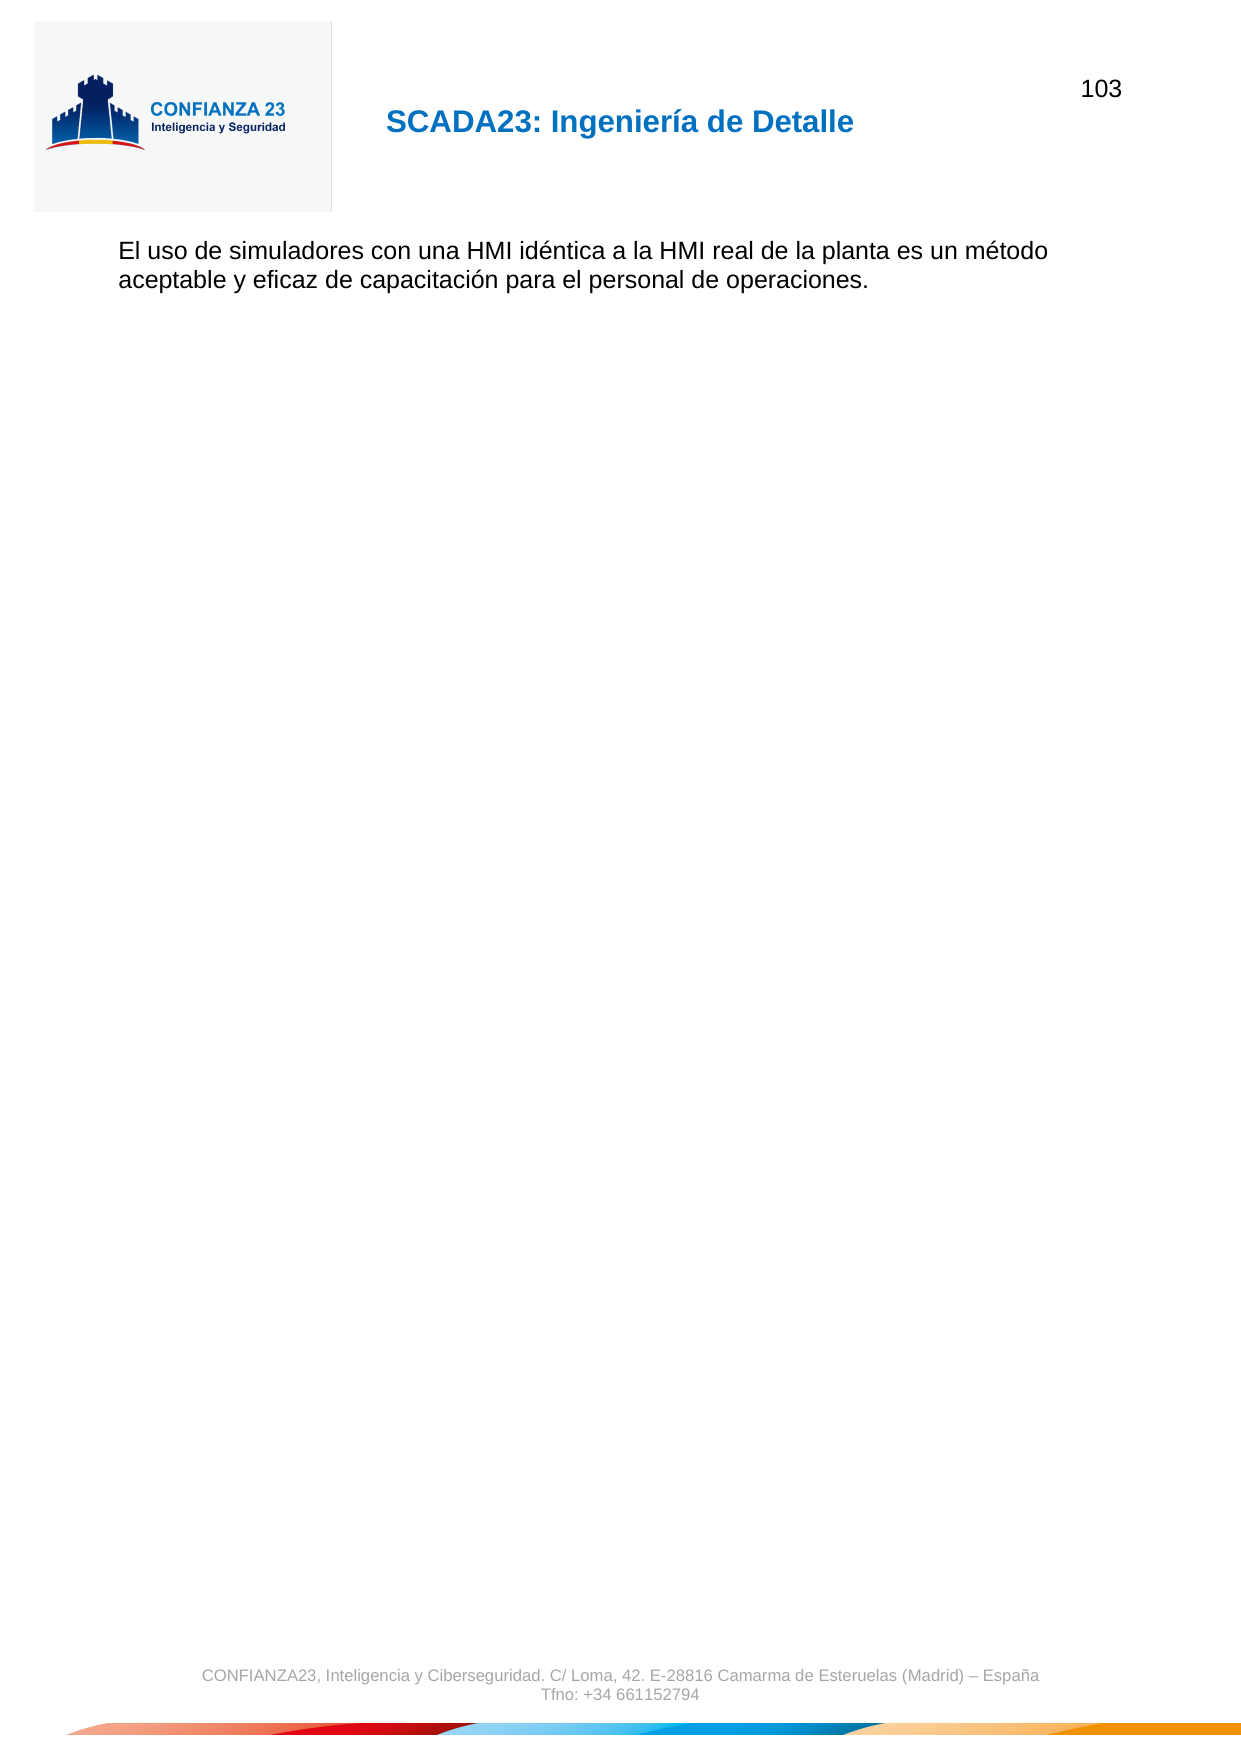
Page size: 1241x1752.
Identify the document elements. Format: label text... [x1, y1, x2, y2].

picture [33, 21, 368, 212]
picture [847, 1723, 1241, 1735]
picture [0, 1723, 669, 1735]
text El uso de simuladores con una HMI idéntica a la HMI real de la planta es un método aceptable y eficaz de capacitación para el personal de operaciones. [118, 236, 1122, 294]
